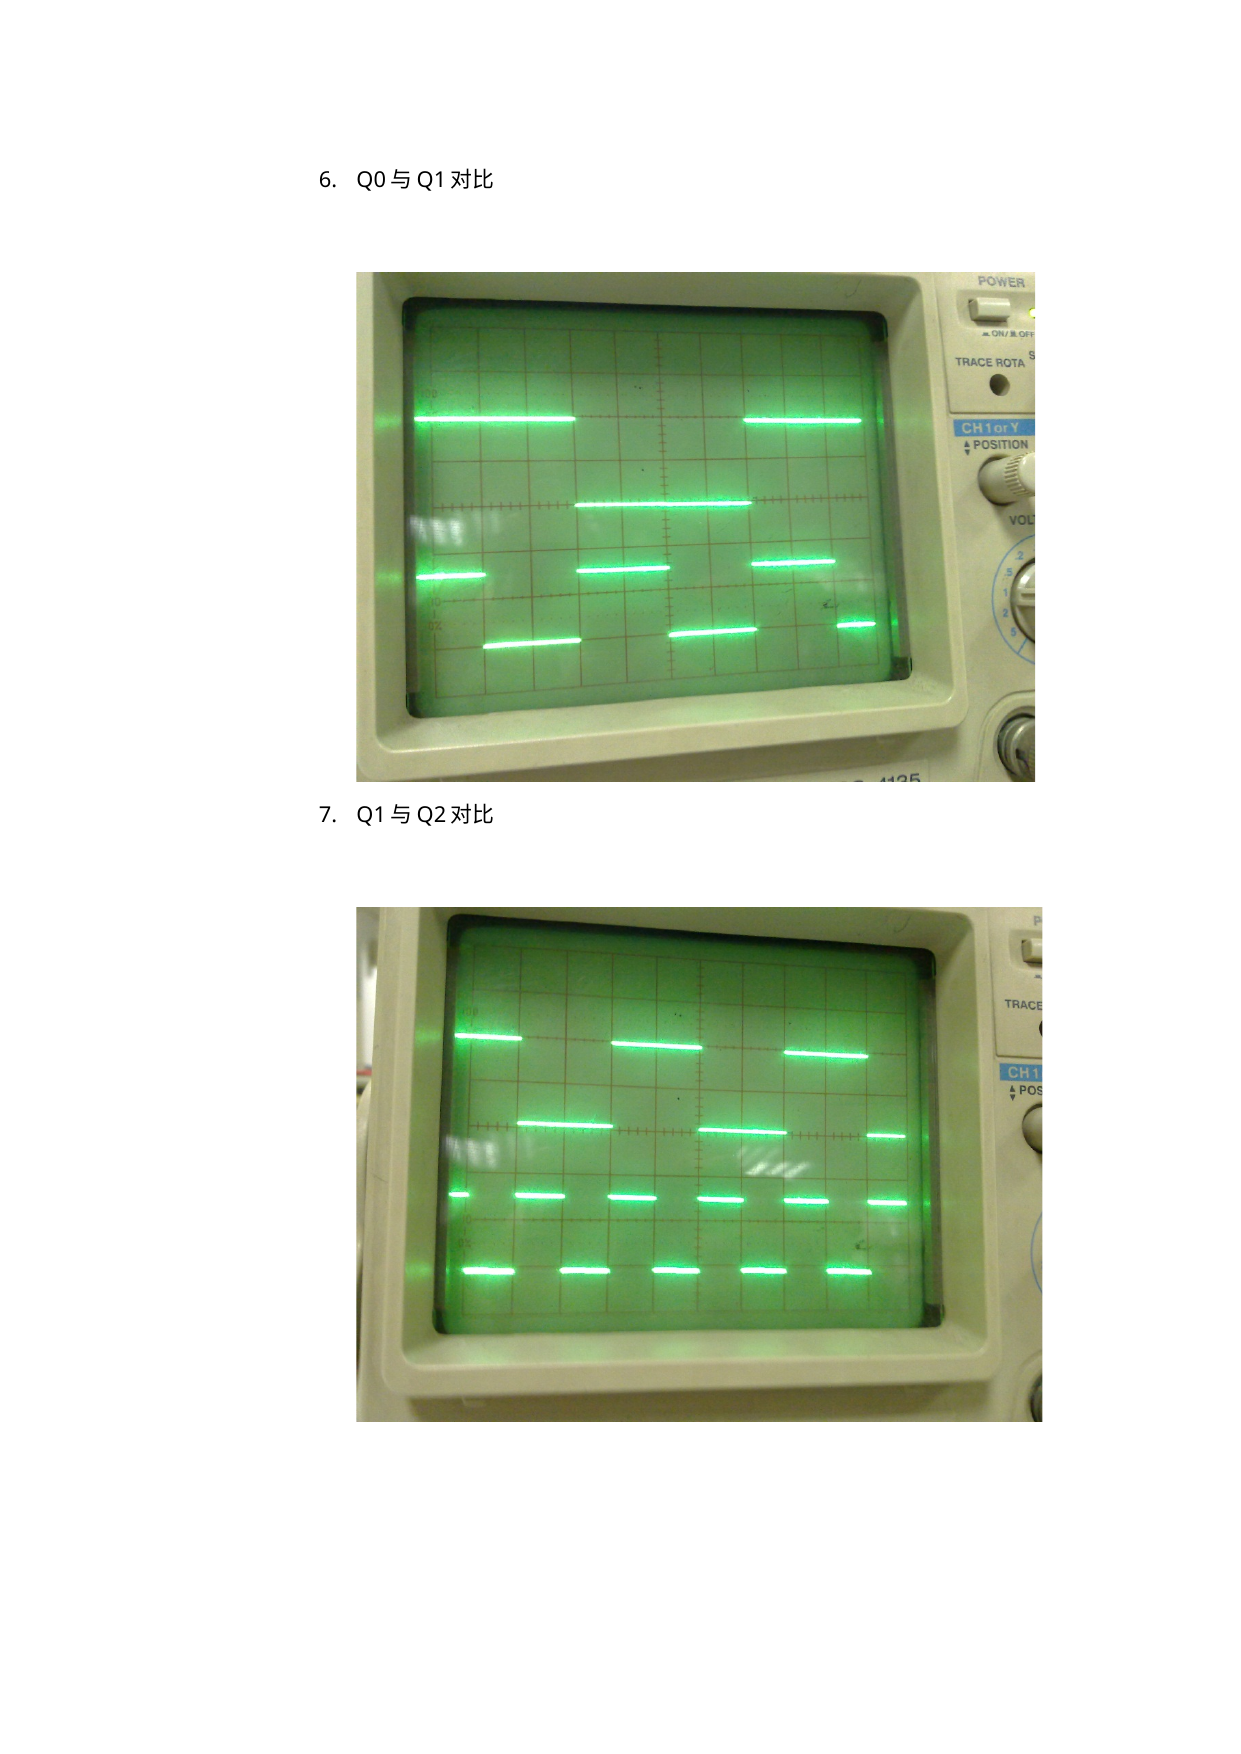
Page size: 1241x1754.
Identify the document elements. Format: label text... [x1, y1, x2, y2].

picture [356, 907, 1043, 1422]
picture [356, 272, 1036, 782]
